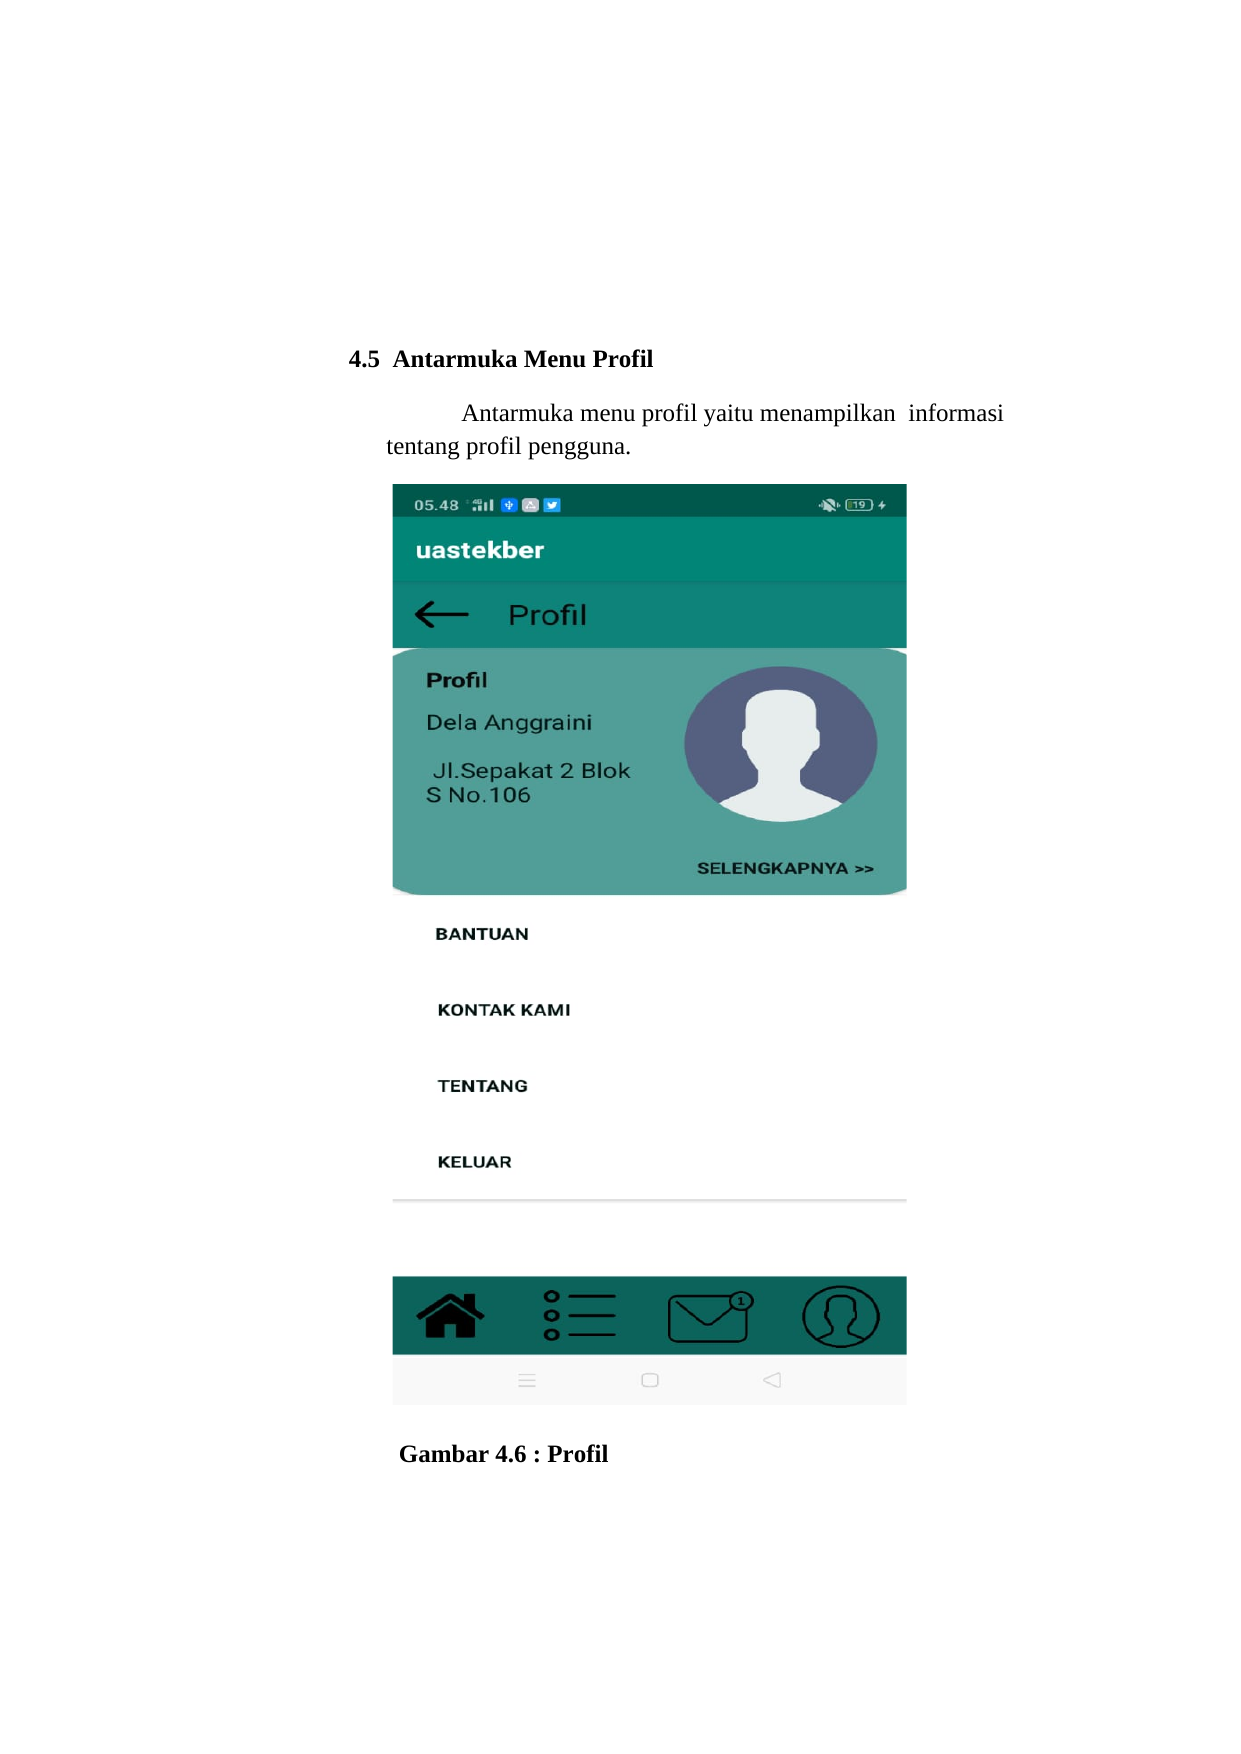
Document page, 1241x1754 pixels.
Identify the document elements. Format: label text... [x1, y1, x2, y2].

text Gambar 4.6 : Profil [236, 1439, 1063, 1468]
list Antarmuka Menu Profil [349, 344, 1063, 373]
text Antarmuka menu profil yaitu menampilkan informasi tentang profil pengguna. [386, 398, 1063, 459]
picture [392, 484, 907, 1405]
